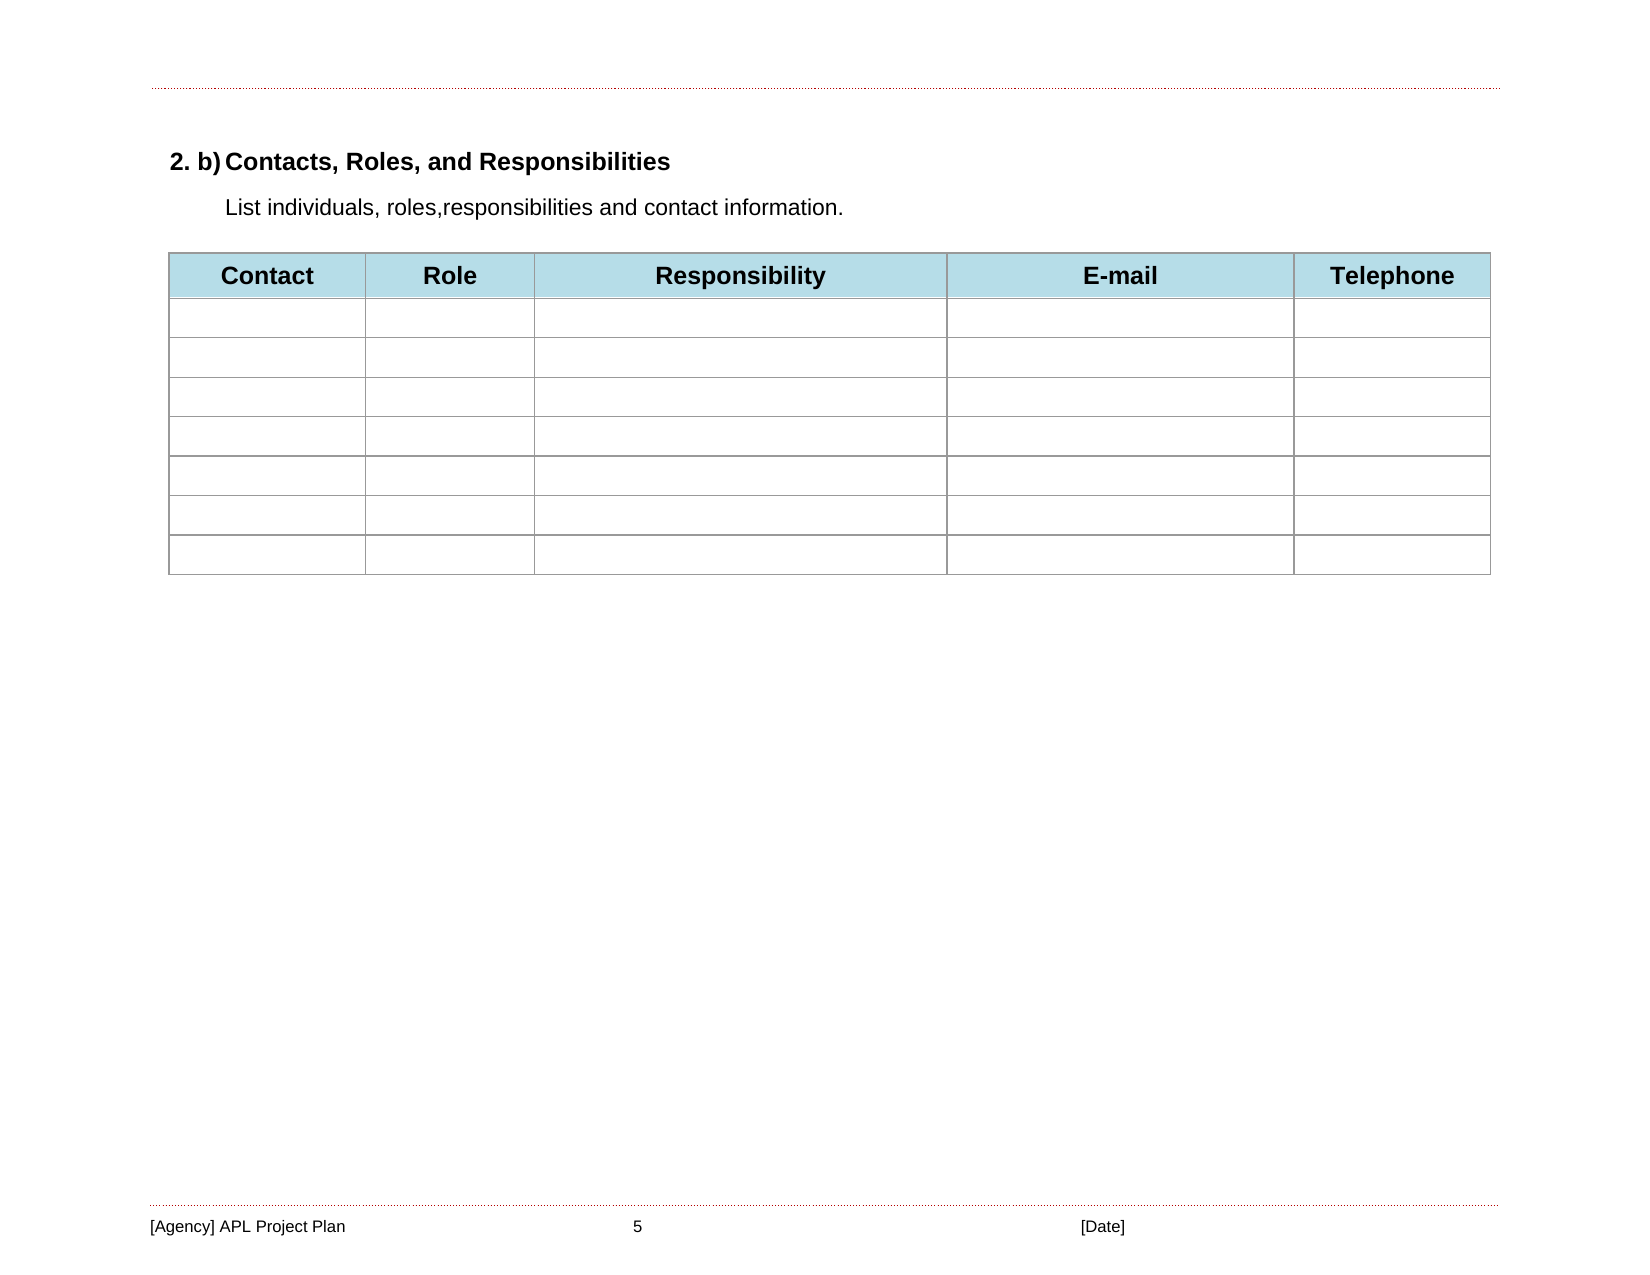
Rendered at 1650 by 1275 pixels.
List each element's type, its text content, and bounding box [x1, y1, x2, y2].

table_header Role [366, 254, 534, 297]
subtitle 2. b) Contacts, Roles, and Responsibilities [169, 150, 1500, 175]
table_cell [948, 378, 1293, 416]
table_header E-mail [948, 254, 1293, 297]
table_cell [366, 496, 534, 534]
table_cell [535, 417, 946, 455]
table_cell [948, 496, 1293, 534]
table_cell [170, 417, 365, 455]
table_cell [1295, 378, 1490, 416]
table_cell [535, 496, 946, 534]
table_header Responsibility [535, 254, 946, 297]
table_cell [535, 536, 946, 574]
table_cell [948, 338, 1293, 376]
table_cell [170, 338, 365, 376]
table_cell [170, 536, 365, 574]
table_cell [535, 378, 946, 416]
table_cell [366, 299, 534, 337]
table_cell [1295, 457, 1490, 495]
table_cell [948, 417, 1293, 455]
table_cell [366, 338, 534, 376]
table_cell [535, 338, 946, 376]
table_cell [948, 536, 1293, 574]
table_cell [535, 299, 946, 337]
table_cell [1295, 299, 1490, 337]
table_cell [1295, 536, 1490, 574]
table_cell [170, 299, 365, 337]
table_cell [170, 457, 365, 495]
table_cell [535, 457, 946, 495]
table_cell [366, 417, 534, 455]
table_cell [366, 536, 534, 574]
table_cell [366, 457, 534, 495]
table_cell [170, 378, 365, 416]
table_header Telephone [1295, 254, 1490, 297]
text List individuals, roles,responsibilities and contact information. [225, 196, 1500, 221]
table_header Contact [170, 254, 365, 297]
table_cell [1295, 338, 1490, 376]
table_cell [1295, 496, 1490, 534]
table_cell [366, 378, 534, 416]
table_cell [1295, 417, 1490, 455]
table_cell [948, 299, 1293, 337]
table_cell [170, 496, 365, 534]
table_cell [948, 457, 1293, 495]
